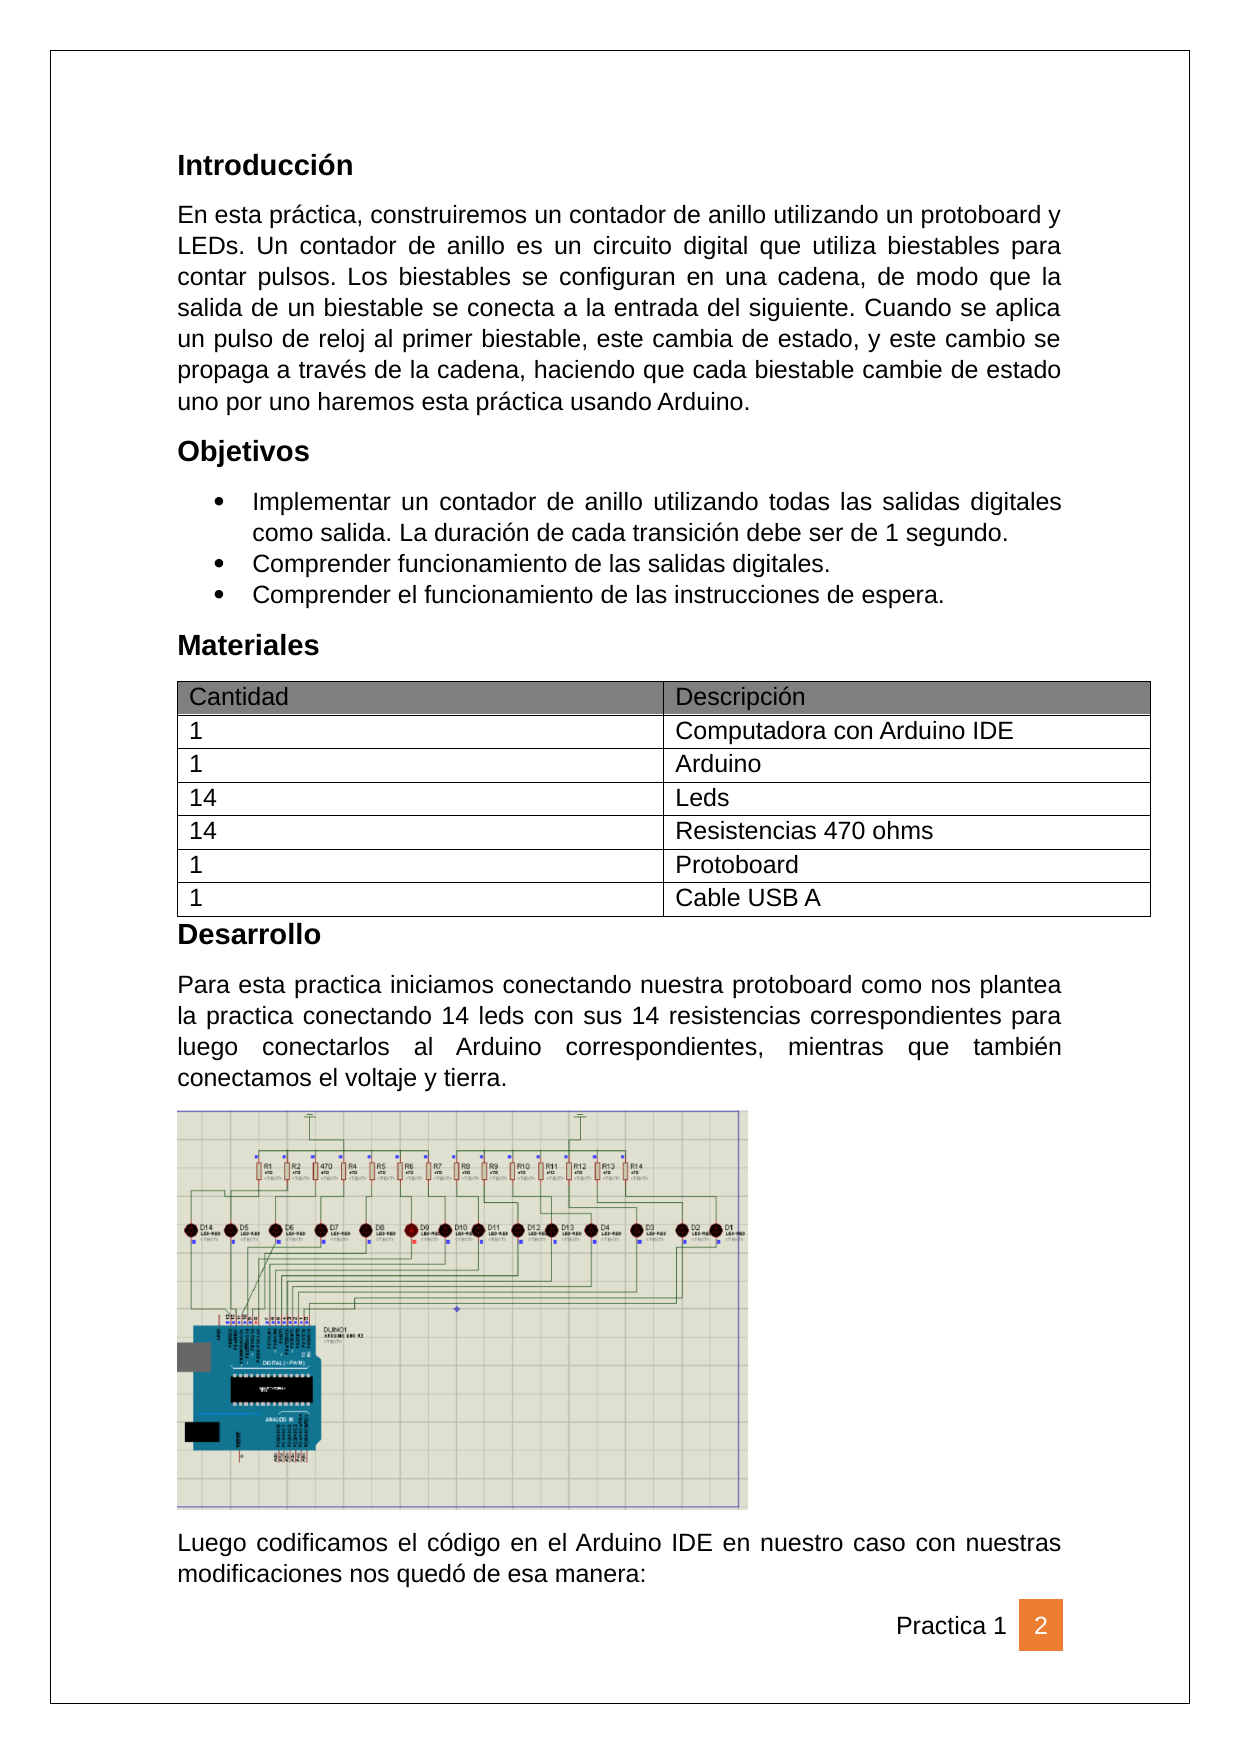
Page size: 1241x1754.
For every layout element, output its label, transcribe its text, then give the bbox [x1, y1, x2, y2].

table_cell 1 [178, 883, 663, 916]
table_cell Computadora con Arduino IDE [664, 716, 1150, 748]
table_cell 1 [178, 850, 663, 882]
text Introducción [177, 147, 1063, 181]
text Objetivos [177, 434, 1063, 468]
text Para esta practica iniciamos conectando nuestra protoboard como nos plantea la practica conectando 14 leds con sus 14 resistencias correspondientes para luego conectarlos al Arduino correspondientes, mientras que también conectamos el voltaje y tierra. [177, 970, 1063, 1092]
table_header Descripción [664, 682, 1150, 714]
table_cell 14 [178, 816, 663, 849]
picture [177, 1110, 749, 1510]
table_cell Leds [664, 783, 1150, 815]
table_cell Protoboard [664, 850, 1150, 882]
text Desarrollo [177, 917, 1063, 950]
list Comprender el funcionamiento de las instrucciones de espera. [214, 580, 1063, 609]
list Implementar un contador de anillo utilizando todas las salidas digitales como salida. La duración de cada transición debe ser de 1 segundo. [214, 487, 1063, 547]
table_cell Arduino [664, 749, 1150, 782]
table_header Cantidad [178, 682, 663, 714]
table_cell Resistencias 470 ohms [664, 816, 1150, 849]
text En esta práctica, construiremos un contador de anillo utilizando un protoboard y LEDs. Un contador de anillo es un circuito digital que utiliza biestables para contar pulsos. Los biestables se configuran en una cadena, de modo que la salida de un biestable se conecta a la entrada del siguiente. Cuando se aplica un pulso de reloj al primer biestable, este cambia de estado, y este cambio se propaga a través de la cadena, haciendo que cada biestable cambie de estado uno por uno haremos esta práctica usando Arduino. [177, 200, 1063, 415]
table_cell 14 [178, 783, 663, 815]
table_cell 1 [178, 749, 663, 782]
text Materiales [177, 628, 1063, 662]
text Luego codificamos el código en el Arduino IDE en nuestro caso con nuestras modificaciones nos quedó de esa manera: [177, 1528, 1063, 1588]
table_cell Cable USB A [664, 883, 1150, 916]
list Comprender funcionamiento de las salidas digitales. [214, 549, 1063, 578]
table_cell 1 [178, 716, 663, 748]
